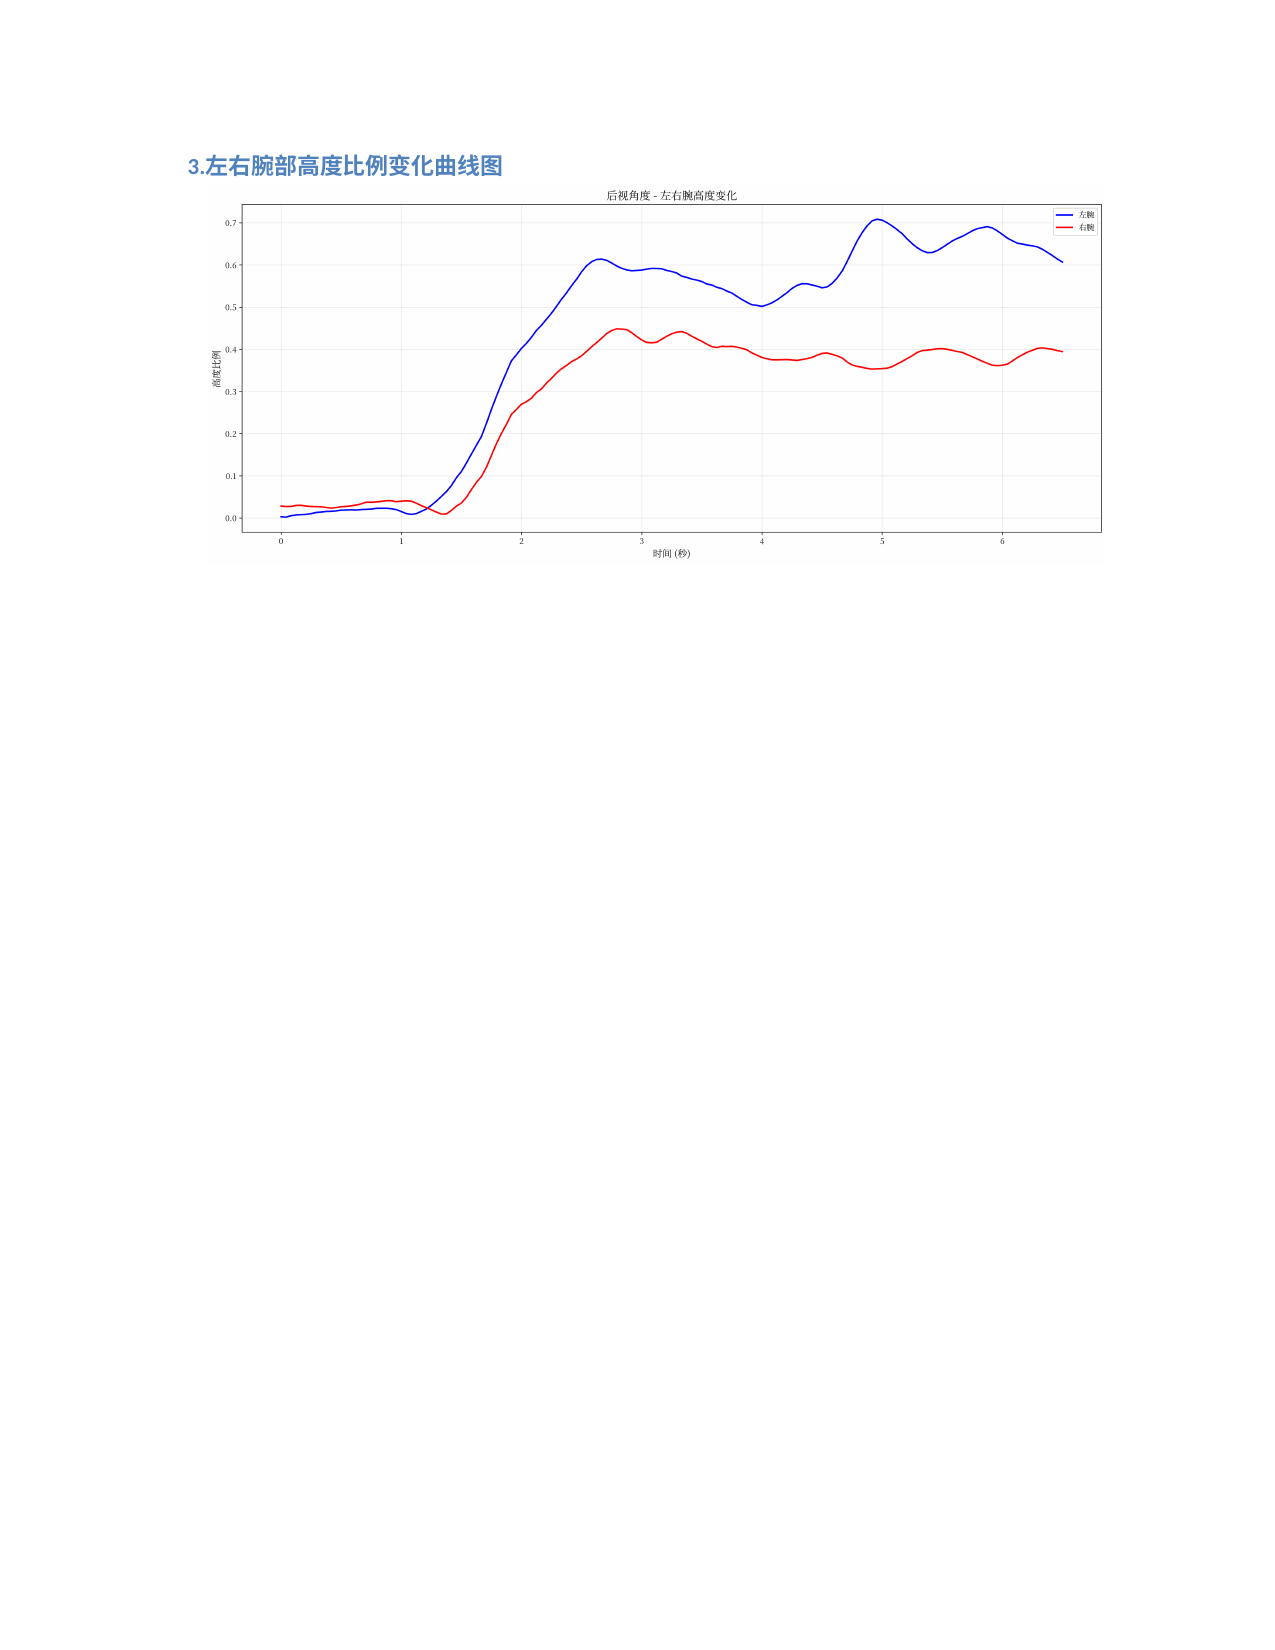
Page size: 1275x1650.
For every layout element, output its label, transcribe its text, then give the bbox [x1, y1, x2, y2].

picture [206, 186, 1107, 565]
subtitle 3.左右腕部高度比例变化曲线图 [187, 150, 1087, 181]
